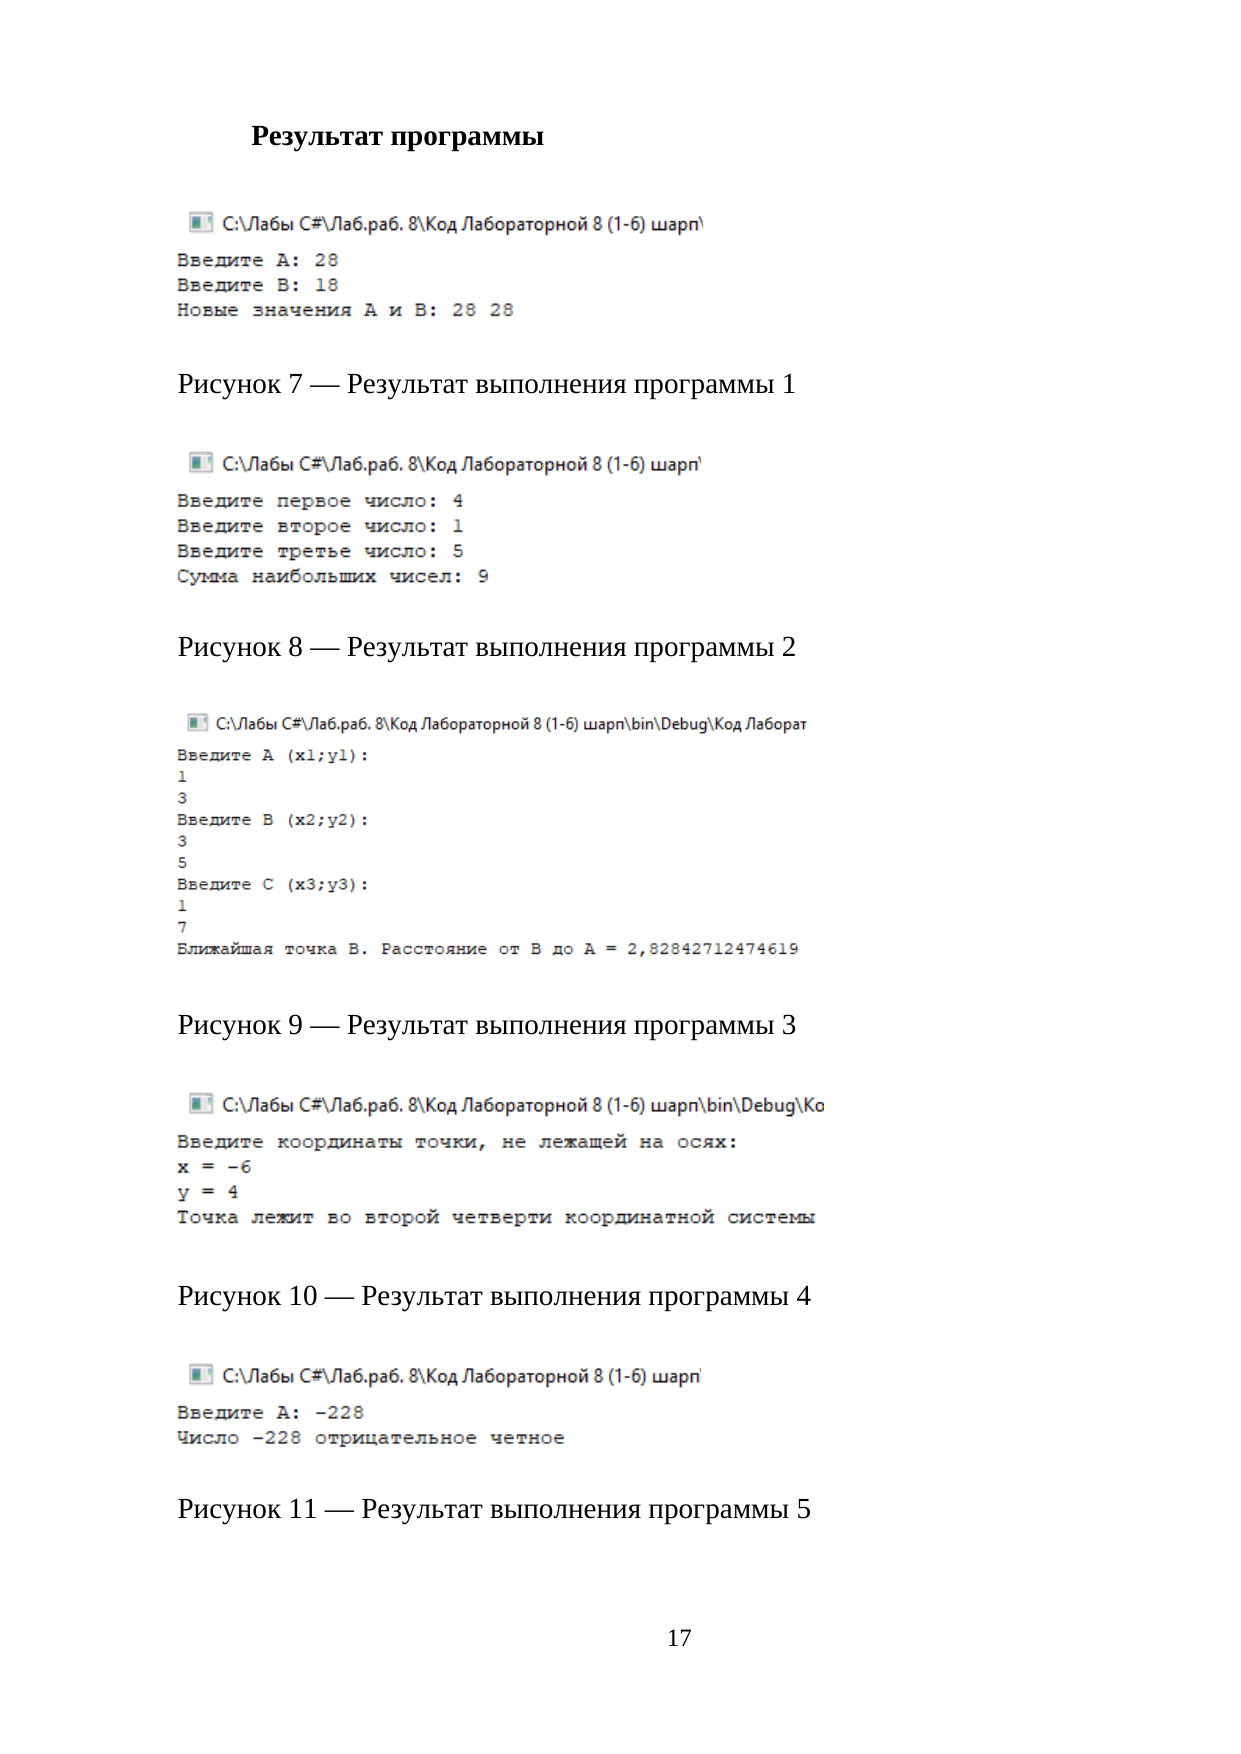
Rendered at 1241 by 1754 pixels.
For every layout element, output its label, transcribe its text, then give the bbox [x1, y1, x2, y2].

text Рисунок 11 — Результат выполнения программы 5 [177, 1492, 1122, 1525]
text Рисунок 10 — Результат выполнения программы 4 [177, 1278, 1122, 1311]
text Рисунок 8 — Результат выполнения программы 2 [177, 596, 1122, 663]
picture [177, 704, 807, 965]
text Рисунок 7 — Результат выполнения программы 1 [177, 366, 1122, 399]
picture [177, 441, 702, 592]
picture [177, 1082, 824, 1236]
picture [177, 201, 704, 324]
text Рисунок 9 — Результат выполнения программы 3 [177, 1007, 1122, 1040]
subtitle Результат программы [177, 118, 1181, 152]
picture [177, 1353, 702, 1455]
